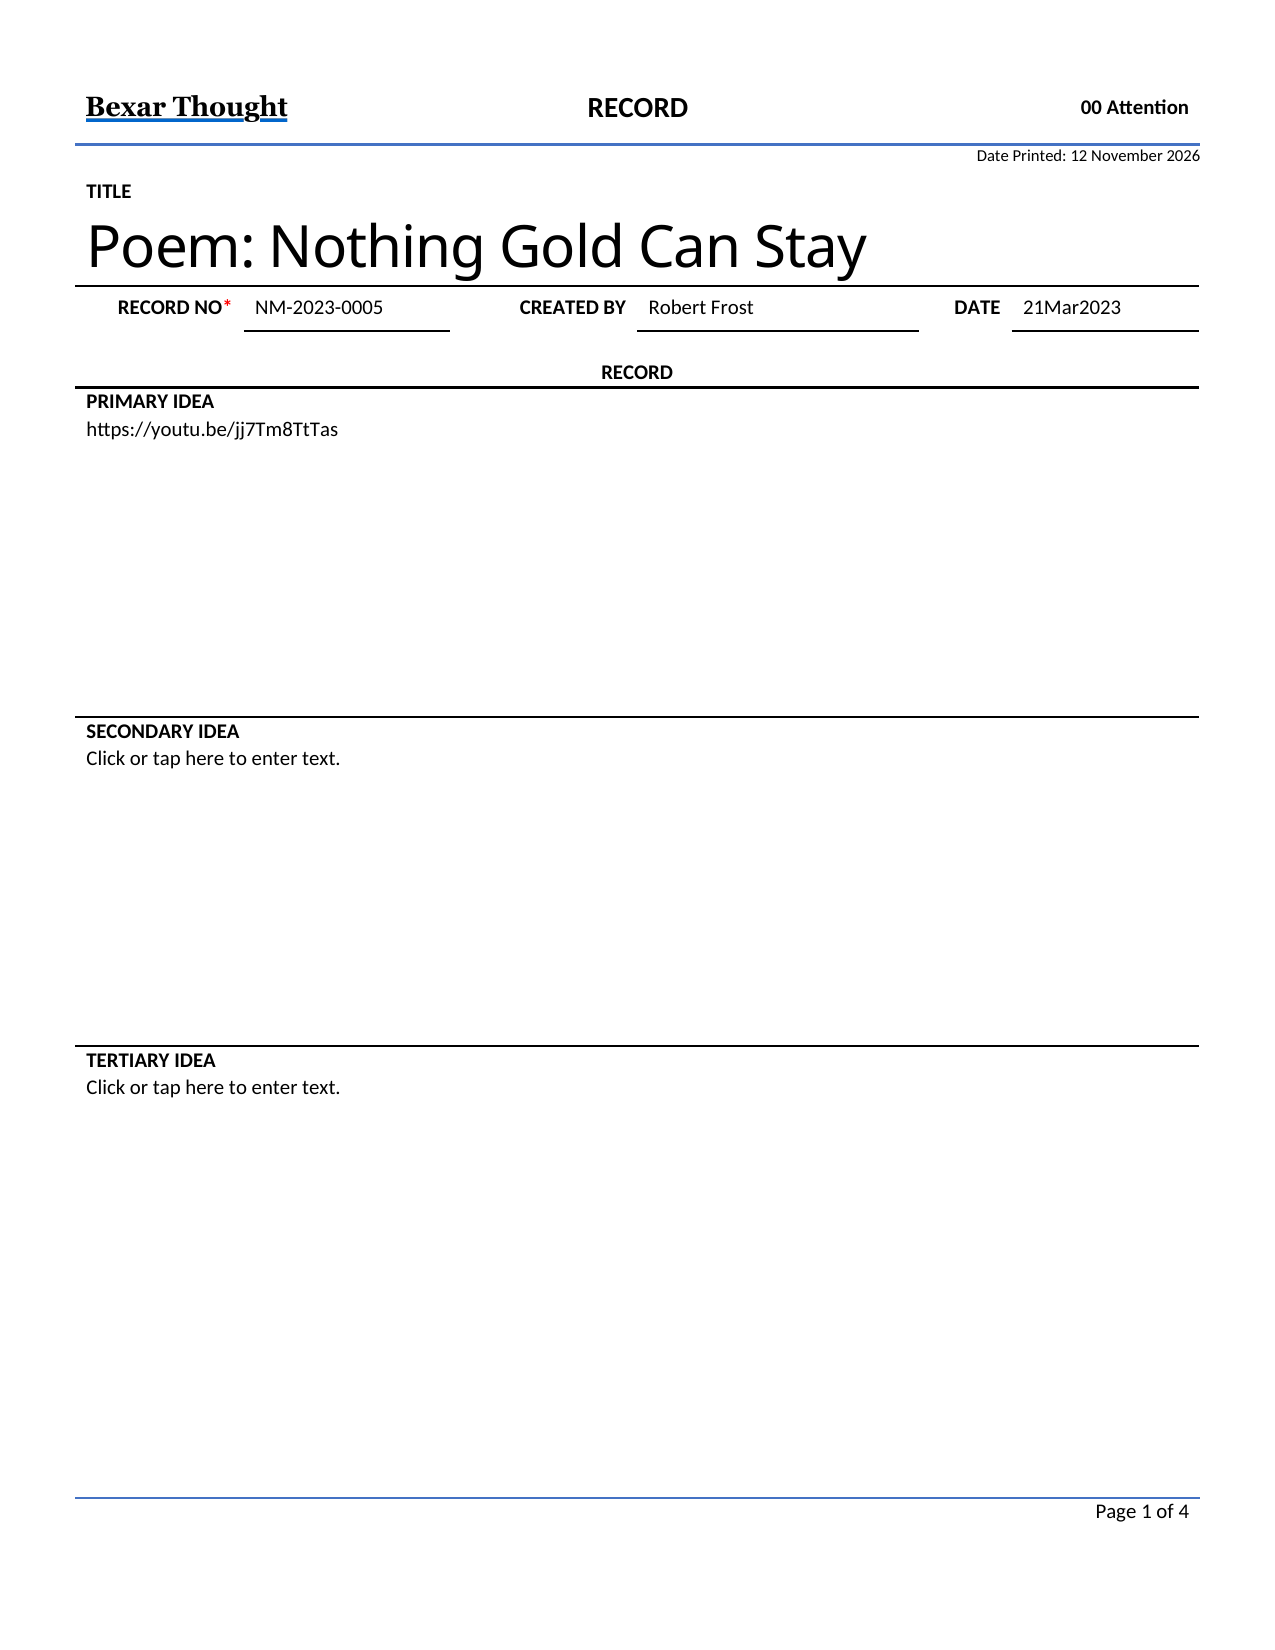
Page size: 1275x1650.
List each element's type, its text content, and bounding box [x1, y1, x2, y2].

table_cell [75, 330, 1199, 359]
table_header TITLE [75, 178, 1199, 205]
table_cell PRIMARY IDEA [75, 389, 1199, 416]
table_cell TERTIARY IDEA [75, 1047, 1199, 1074]
table_cell RECORD NO* [75, 287, 244, 330]
table_cell SECONDARY IDEA [75, 718, 1199, 745]
table_cell DATE [919, 287, 1012, 330]
table_cell RECORD [75, 359, 1199, 386]
table_cell CREATED BY [450, 287, 637, 330]
picture [86, 95, 288, 122]
